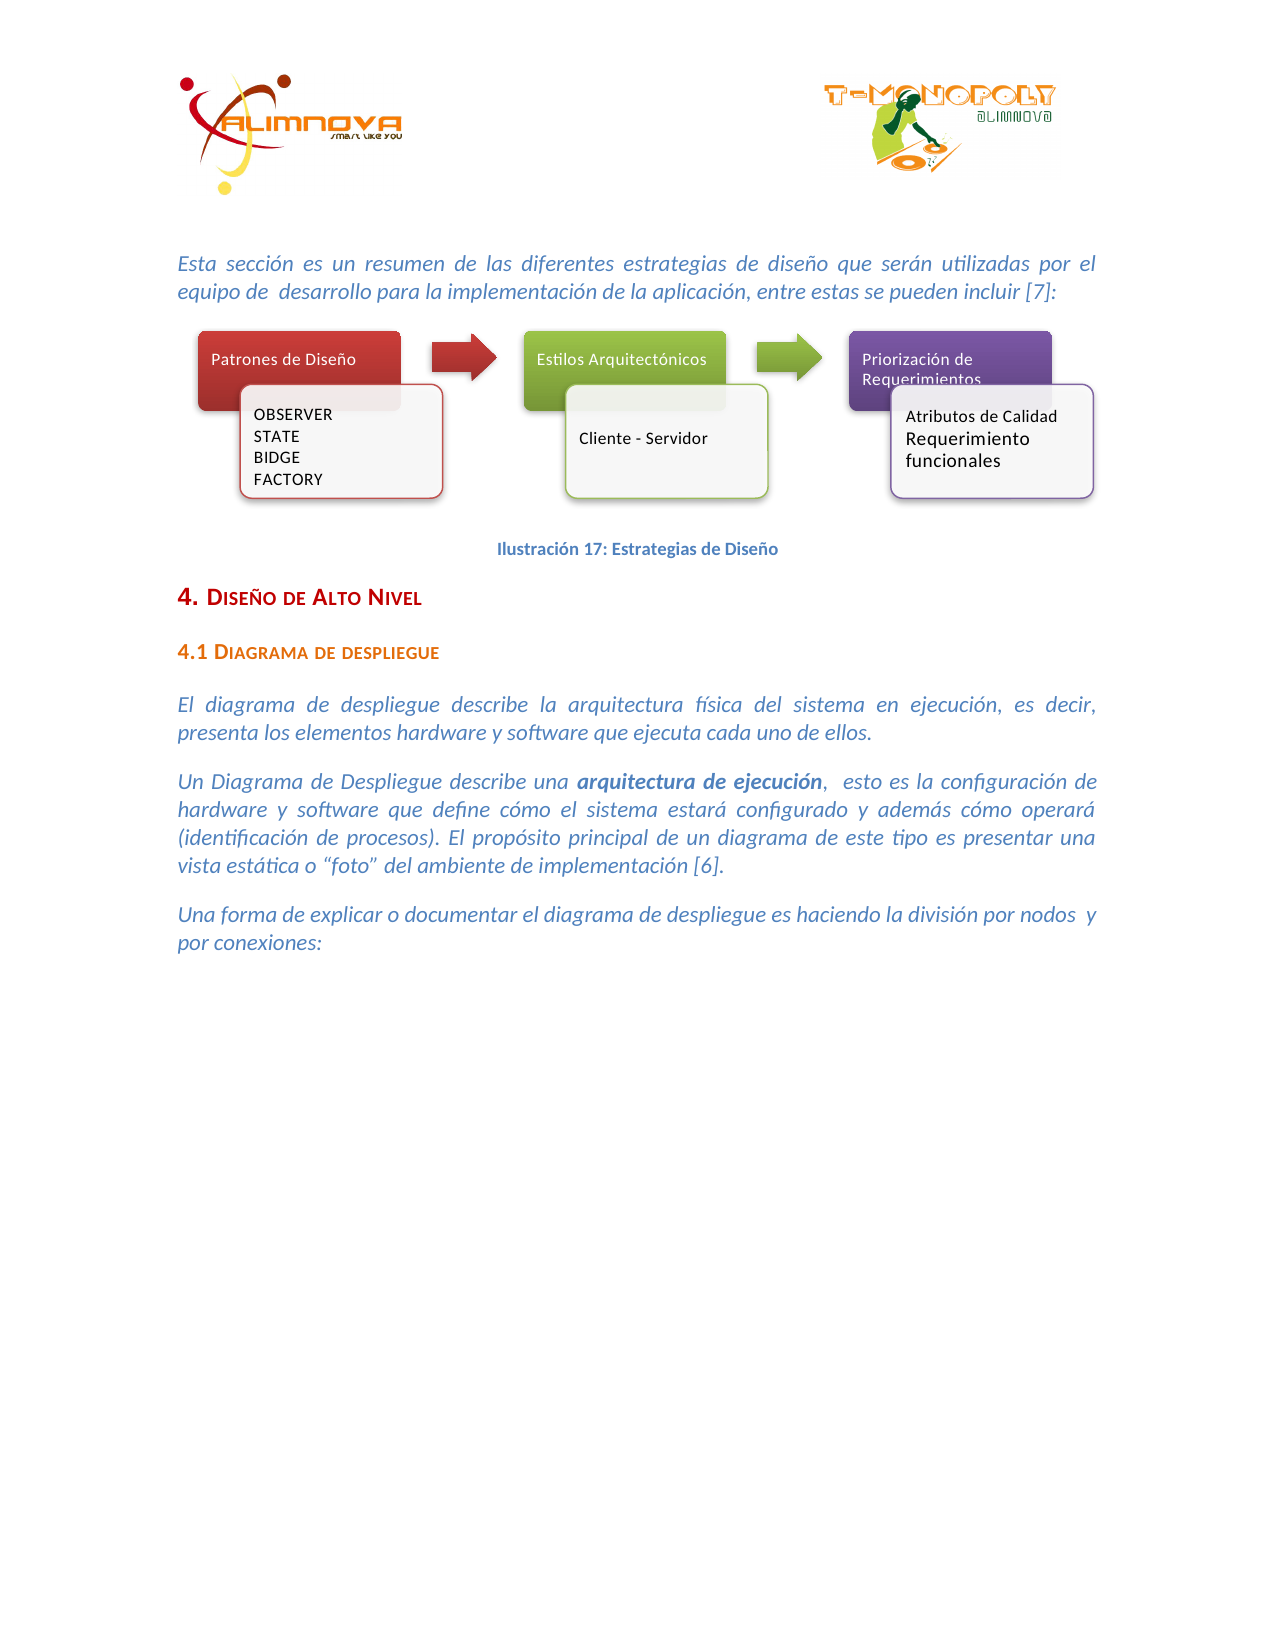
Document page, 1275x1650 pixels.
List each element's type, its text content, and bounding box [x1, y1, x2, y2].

subtitle 4.1 Diagrama de despliegue [177, 637, 1098, 665]
text Una forma de explicar o documentar el diagrama de despliegue es haciendo la división por nodos y por conexiones: [177, 900, 1098, 956]
subtitle Diseño de Alto Nivel [177, 581, 1098, 612]
text El diagrama de despliegue describe la arquitectura física del sistema en ejecución, es decir, presenta los elementos hardware y software que ejecuta cada uno de ellos. [177, 690, 1098, 746]
text Esta sección es un resumen de las diferentes estrategias de diseño que serán utilizadas por el equipo de desarrollo para la implementación de la aplicación, entre estas se pueden incluir [7]: [177, 249, 1098, 305]
text Un Diagrama de Despliegue describe una arquitectura de ejecución, esto es la configuración de hardware y software que define cómo el sistema estará configurado y además cómo operará (identificación de procesos). El propósito principal de un diagrama de este tipo es presentar una vista estática o “foto” del ambiente de implementación [6]. [177, 767, 1098, 879]
picture [820, 73, 1062, 180]
picture [177, 73, 403, 196]
